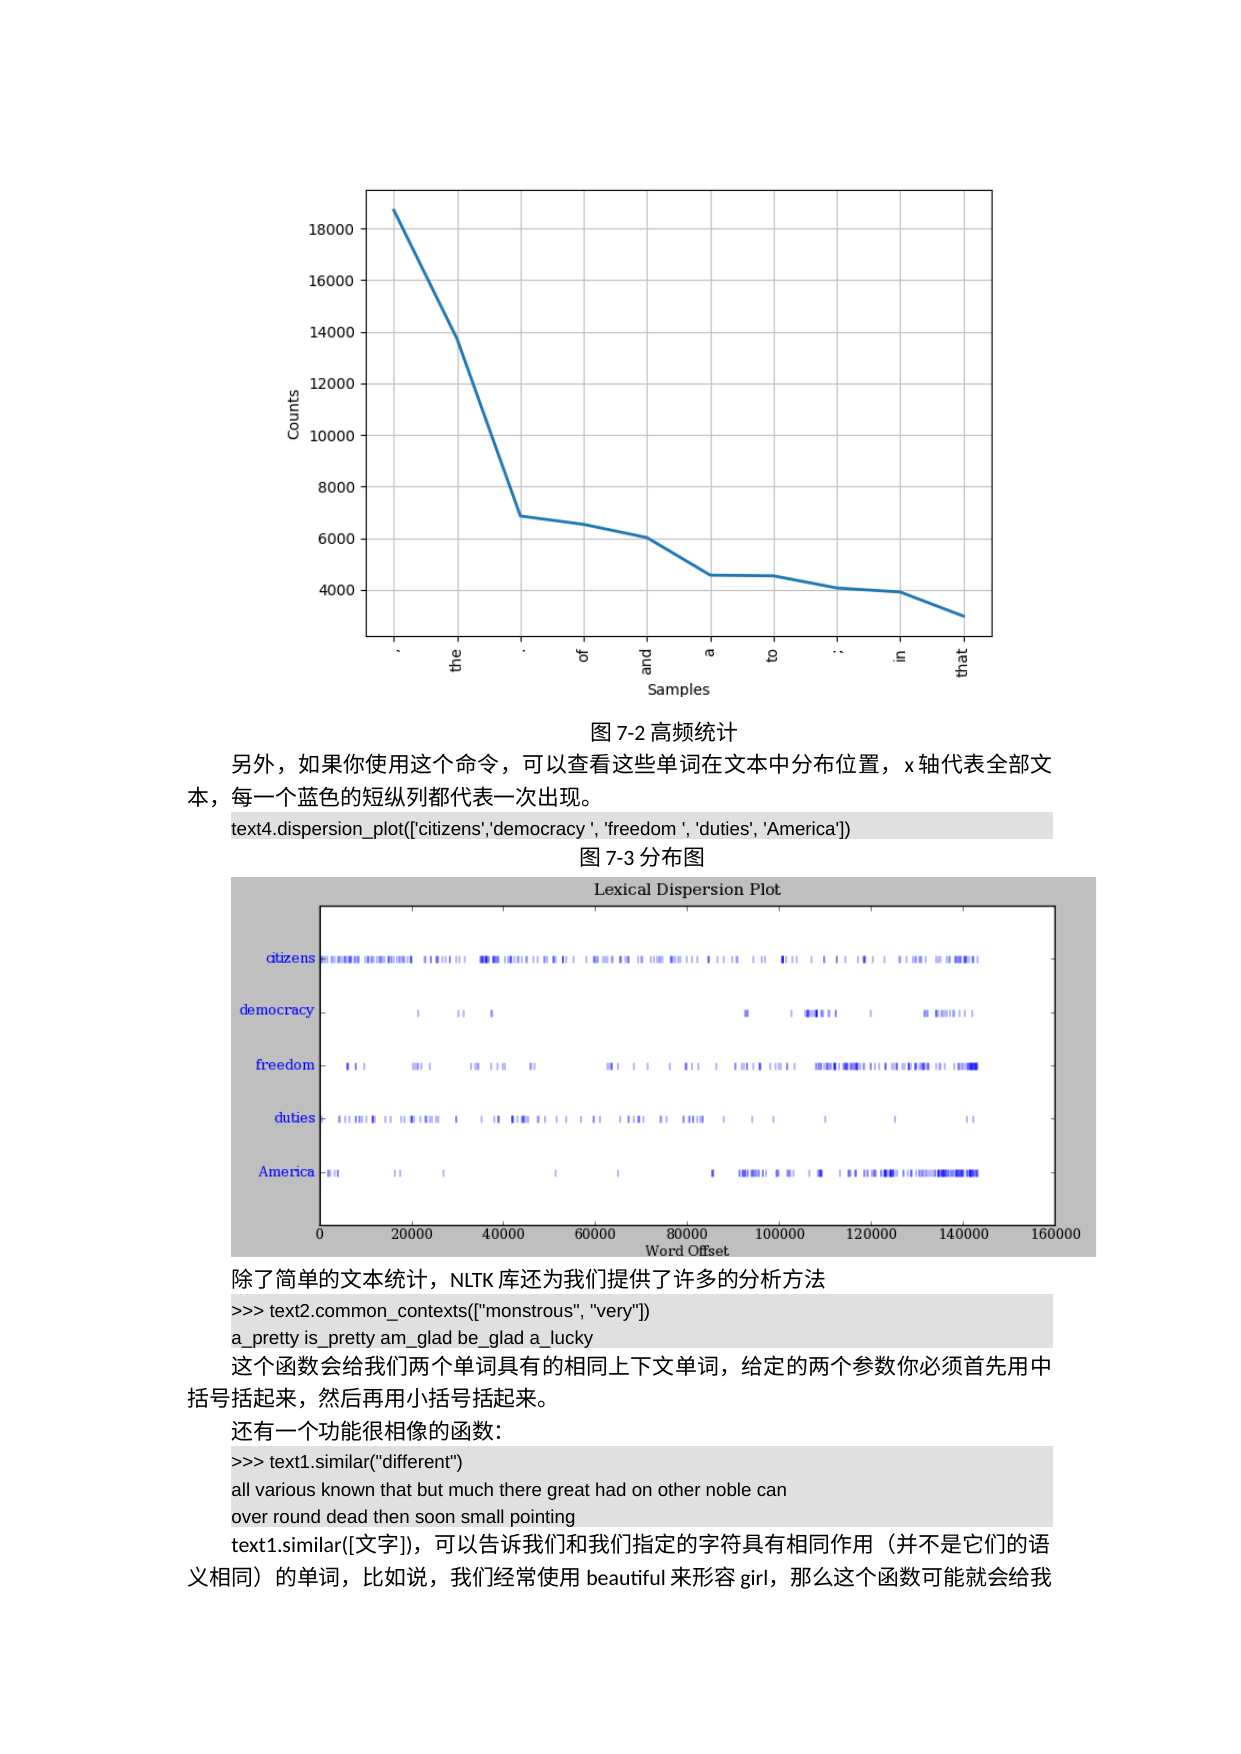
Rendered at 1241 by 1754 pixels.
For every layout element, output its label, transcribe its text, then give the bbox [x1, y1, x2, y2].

text >>> text2.common_contexts(["monstrous", "very"]) [231, 1294, 1053, 1321]
text 另外，如果你使用这个命令，可以查看这些单词在文本中分布位置，x轴代表全部文本，每一个蓝色的短纵列都代表一次出现。 [187, 747, 1053, 812]
text >>> text1.similar("different") [231, 1446, 1053, 1473]
text 这个函数会给我们两个单词具有的相同上下文单词，给定的两个参数你必须首先用中括号括起来，然后再用小括号括起来。 [187, 1348, 1053, 1413]
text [187, 1527, 1053, 1592]
text 还有一个功能很相像的函数： [187, 1413, 1053, 1446]
text all various known that but much there great had on other noble can [231, 1473, 1053, 1500]
picture [231, 877, 1097, 1258]
text 图7-3 分布图 [187, 839, 1053, 872]
text 图7-2 高频统计 [231, 714, 1053, 747]
text over round dead then soon small pointing [231, 1500, 1053, 1527]
text text4.dispersion_plot(['citizens','democracy ', 'freedom ', 'duties', 'America']) [231, 812, 1053, 839]
text a_pretty is_pretty am_glad be_glad a_lucky [231, 1321, 1053, 1348]
picture [275, 162, 1045, 697]
